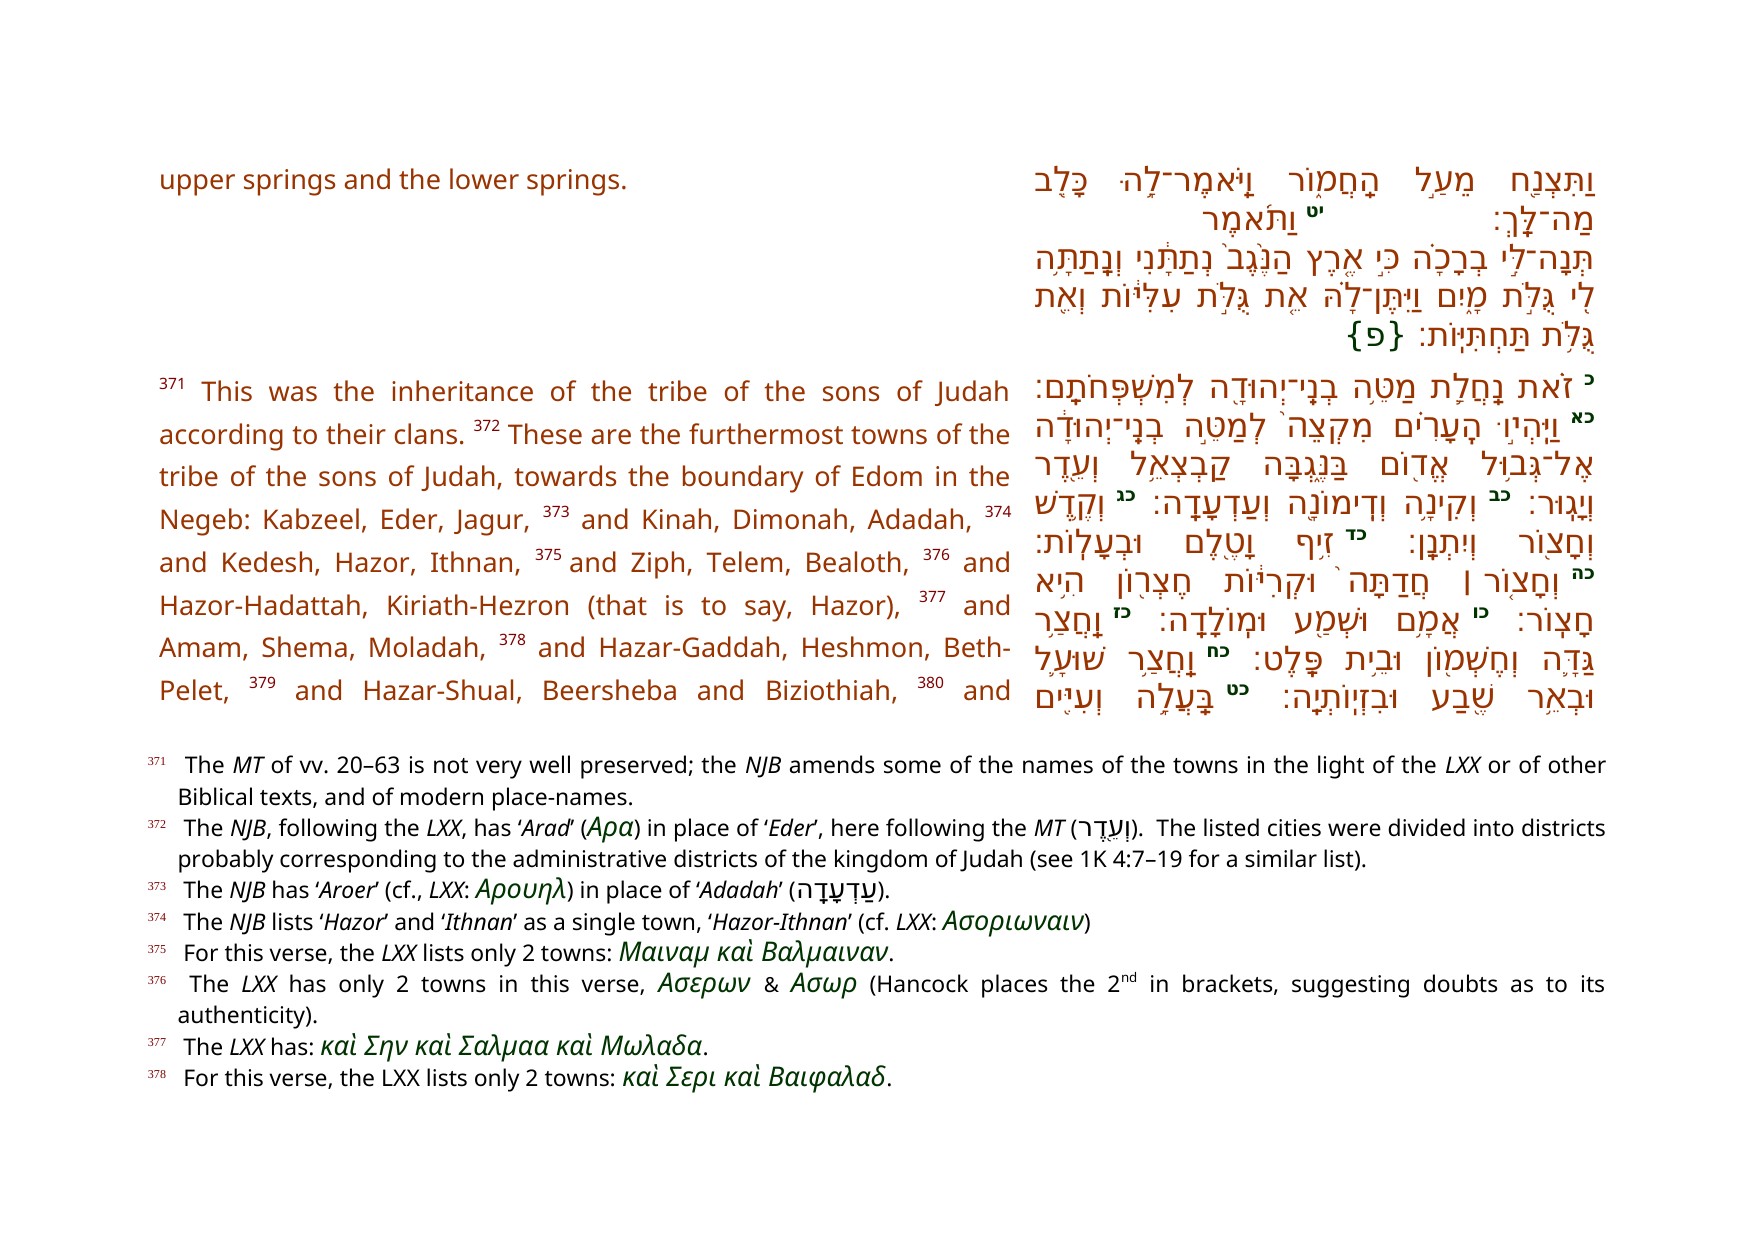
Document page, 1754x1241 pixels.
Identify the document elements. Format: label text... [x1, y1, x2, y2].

table_cell כ זֹ֗את נַֽחֲלַ֛ת מַטֵּ֥ה בְנֵֽי־יְהוּדָ֖ה לְמִשְׁפְּחֹתָֽם׃ כא וַיִּֽהְי֣וּ הֶֽעָרִ֗ים מִקְצֵה֙ לְמַטֵּ֣ה בְנֵֽי־יְהוּדָ֔ה אֶל־גְּב֥וּל אֱד֖וֹם בַּנֶּ֑גְבָּה קַבְצְאֵ֥ל וְעֵ֖דֶר וְיָגֽוּר׃ כב וְקִינָ֥ה וְדִֽימוֹנָ֖ה וְעַדְעָדָֽה׃ כג וְקֶ֥דֶשׁ וְחָצ֖וֹר וְיִתְנָֽן׃ כד זִ֥יף וָטֶ֖לֶם וּבְעָלֽוֹת׃ כה וְחָצ֤וֹר ׀ חֲדַתָּה֙ וּקְרִיּ֔וֹת חֶצְר֖וֹן הִ֥יא חָצֽוֹר׃ כו אֲמָ֥ם וּשְׁמַ֖ע וּמֽוֹלָדָֽה׃ כז וַֽחֲצַ֥ר גַּדָּ֛ה וְחֶשְׁמ֖וֹן וּבֵ֥ית פָּֽלֶט׃ כח וַֽחֲצַ֥ר שׁוּעָ֛ל וּבְאֵ֥ר שֶׁ֖בַע וּבִזְיֽוֹתְיָֽה׃ כט בַּֽעֲלָ֥ה וְעִיִּ֖ים וָעָֽצֶם׃ ל וְאֶלְתּוֹלַ֥ד וּכְסִ֖יל וְחָרְמָֽה׃ לא וְצִֽקְלַ֥ג וּמַדְמַנָּ֖ה וְסַנְסַנָּֽה׃ לב וּלְבָא֥וֹת וְשִׁלְחִ֖ים וְעַ֣יִן וְרִמּ֑וֹן כָּל־עָרִ֛ים עֶשְׂרִ֥ים וָתֵ֖שַׁע וְחַצְרֵיהֶֽן׃ {ס} [1023, 355, 1606, 717]
table_cell יג וּלְכָלֵ֣ב בֶּן־יְפֻנֶּ֗ה נָ֤תַן חֵ֨לֶק֙ בְּת֣וֹךְ בְּנֵֽי־יְהוּדָ֔ה אֶל־פִּ֥י יְהוָ֖ה לִֽיהוֹשֻׁ֑עַ אֶת־קִרְיַ֥ת אַרְבַּ֛ע אֲבִ֥י הָֽעֲנָ֖ק הִ֥יא חֶבְרֽוֹן׃ יד וַיֹּ֤רֶשׁ מִשָּׁם֙ כָּלֵ֔ב אֶת־שְׁלוֹשָׁ֖ה בְּנֵ֣י הָֽעֲנָ֑ק אֶת־שֵׁשַׁ֤י וְאֶת־אֲחִימַן֙ וְאֶת־תַּלְמַ֔י יְלִידֵ֖י הָֽעֲנָֽק׃ טו וַיַּ֣עַל מִשָּׁ֔ם אֶל־יֹֽשְׁבֵ֖י דְּבִ֑ר וְשֵׁם־דְּבִ֥ר לְפָנִ֖ים קִרְיַת־סֵֽפֶר׃ טז וַיֹּ֣אמֶר כָּלֵ֔ב אֲשֶׁר־יַכֶּ֥ה אֶת־קִרְיַת־סֵ֖פֶר וּלְכָדָ֑הּ וְנָתַ֥תִּי ל֛וֹ אֶת־עַכְסָ֥ה בִתִּ֖י לְאִשָּֽׁה׃ יז וַֽיִּלְכְּדָ֛הּ עָתְנִיאֵ֥ל בֶּן־קְנַ֖ז אֲחִ֣י כָלֵ֑ב וַיִּתֶּן־ל֛וֹ אֶת־עַכְסָ֥ה בִתּ֖וֹ לְאִשָּֽׁה׃ יח וַיְהִ֣י ׀ בְּבוֹאָ֗הּ וַתְּסִיתֵ֨הוּ֙ לִשְׁא֤וֹל מֵֽאֵת־אָבִ֨יהָ֙ שָׂדֶ֔ה וַתִּצְנַ֖ח מֵעַ֣ל הַֽחֲמ֑וֹר וַיֹּֽאמֶר־לָ֥הּ כָּלֵ֖ב מַה־לָּֽךְ׃ יט וַתֹּ֜אמֶר תְּנָה־לִּ֣י בְרָכָ֗ה כִּ֣י אֶ֤רֶץ הַנֶּ֨גֶב֙ נְתַתָּ֔נִי וְנָֽתַתָּ֥ה לִ֖י גֻּלֹּ֣ת מָ֑יִם וַיִּתֶּן־לָ֗הּ אֵ֚ת גֻּלֹּ֣ת עִלִּיּ֔וֹת וְאֵ֖ת גֻּלֹּ֥ת תַּחְתִּיּֽוֹת׃ {פ} [1023, 148, 1606, 355]
table_cell According to the order given by Yahweh to Joshua, he gave to Caleb son of Jephunneh a portion among the sons of Judah. Joshua gave him Kiriath-Arba (the father of Anak), which is Hebron. Caleb drove the three sons of Anak out of it: Sheshai, Ahiman and Talmai, descended from Anak. From there, he went up against the inhabitants of Debir, the name of which was once Kiriath-Sepher. Then Caleb said, “To the man who attacks Kiriath-Sepher and takes it, I will give my daughter Achsah as wife.” Othniel son of Kenaz, Caleb’s brother took it; Caleb gave him his daughter Achsah as wife. When she came to her husband, she urged him to ask her father for a field; as she jumped down from her donkey, and Caleb asked her, “What do you want?” She said, “Grant me a favour; since you have set me in the land of the Negeb, grant me some springs of water.” So Caleb gave her the upper springs and the lower springs. [148, 148, 1023, 355]
table_cell This was the inheritance of the tribe of the sons of Judah according to their clans. These are the furthermost towns of the tribe of the sons of Judah, towards the boundary of Edom in the Negeb: Kabzeel, Eder, Jagur, and Kinah, Dimonah, Adadah, and Kedesh, Hazor, Ithnan, and Ziph, Telem, Bealoth, and Hazor-Hadattah, Kiriath-Hezron (that is to say, Hazor), and Amam, Shema, Moladah, and Hazar-Gaddah, Heshmon, Beth-Pelet, and Hazar-Shual, Beersheba and Biziothiah, and Baalah, Iim, Ezem, and Eltolad, Chesil, Hormah, and Ziklag, Madmannah and Sansannah, and Lebaoth, and Shilhim, Ain and Rimmon: in all, twenty-nine towns, with their outlying villages. [148, 355, 1023, 717]
